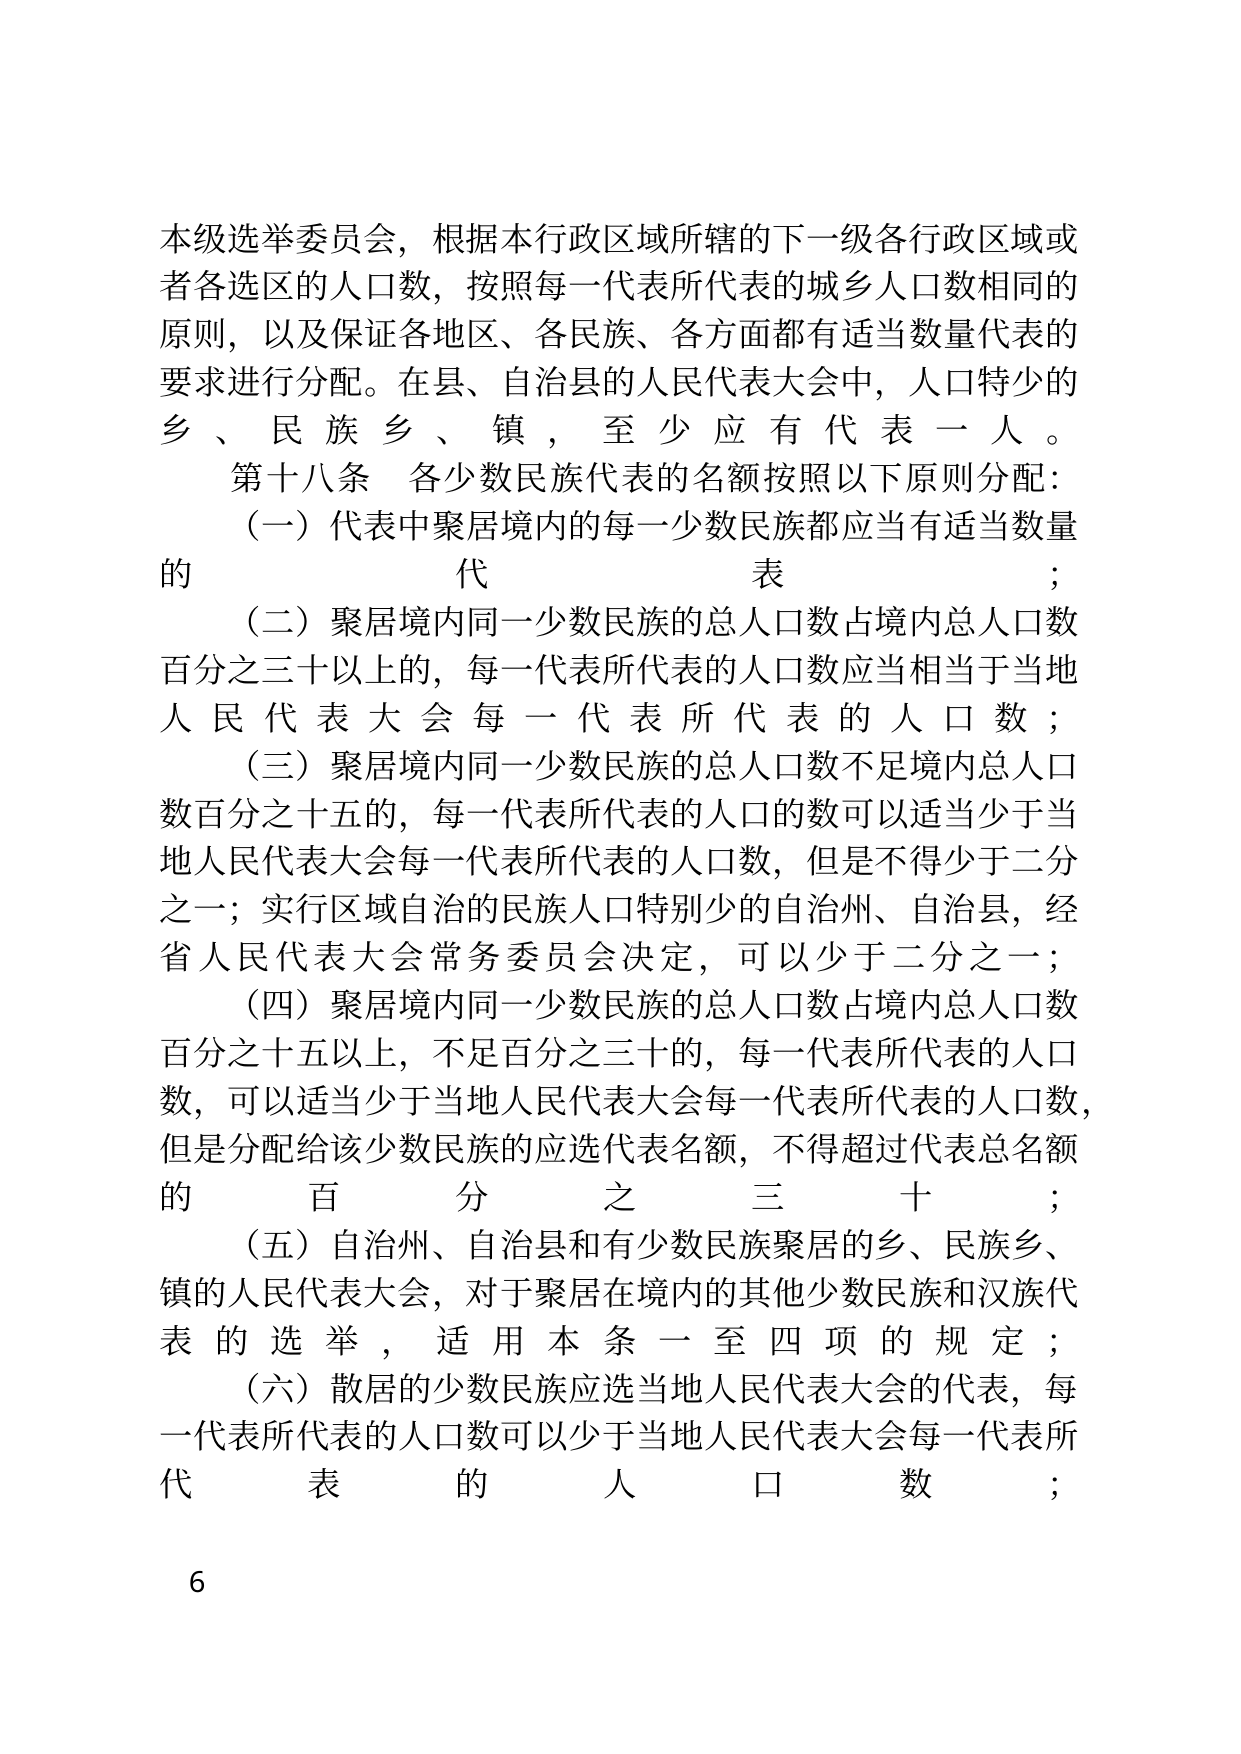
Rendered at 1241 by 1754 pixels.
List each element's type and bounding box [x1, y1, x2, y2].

text [159, 213, 1081, 1506]
